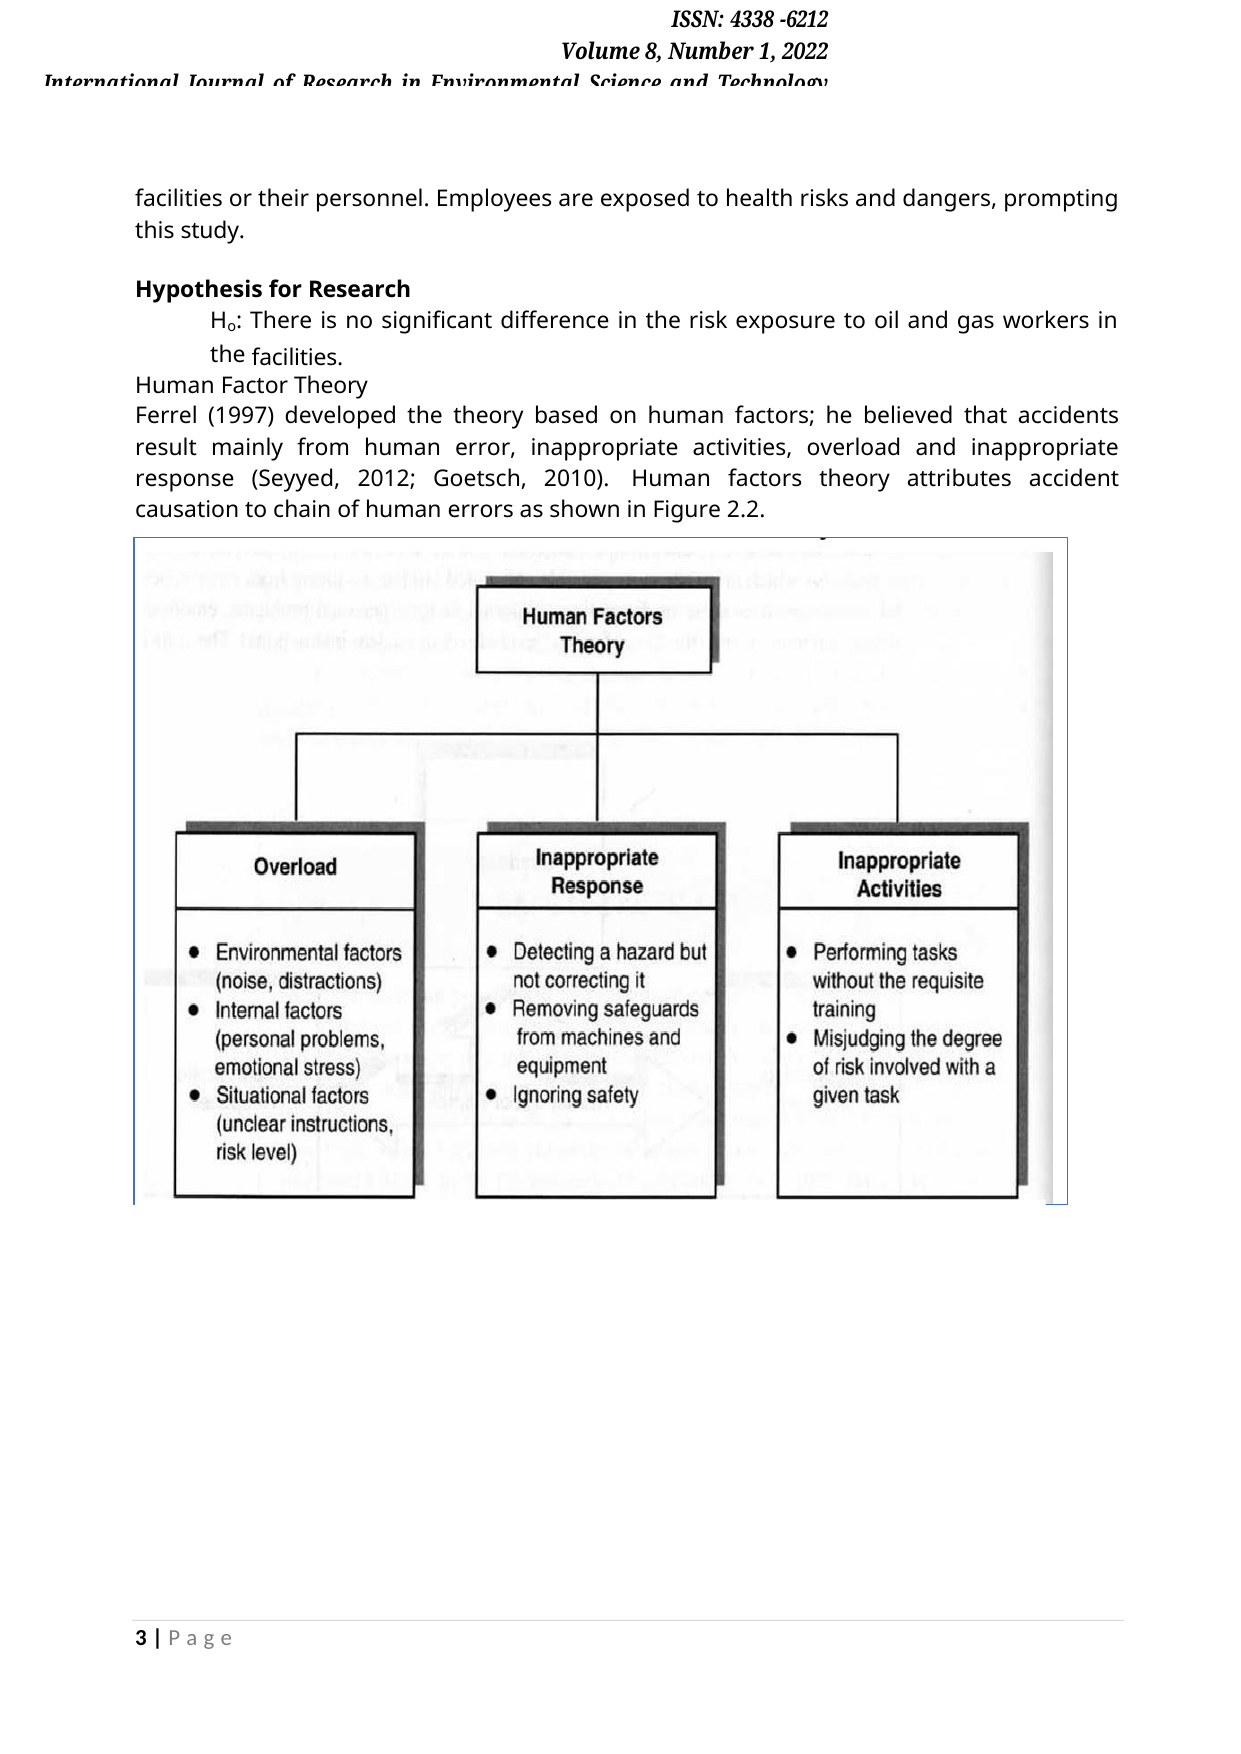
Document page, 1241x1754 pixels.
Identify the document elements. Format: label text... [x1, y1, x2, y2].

text facilities or their personnel. Employees are exposed to health risks and dangers, prompting this study. [135, 182, 1120, 245]
text Human Factor Theory [135, 372, 1142, 399]
text Ho: There is no significant difference in the risk exposure to oil and gas workers in the facilities. [210, 304, 1119, 372]
subtitle Hypothesis for Research [135, 272, 1142, 304]
text Ferrel (1997) developed the theory based on human factors; he believed that accidents result mainly from human error, inappropriate activities, overload and inappropriate response (Seyyed, 2012; Goetsch, 2010). Human factors theory attributes accident causation to chain of human errors as shown in Figure 2.2. [135, 399, 1120, 524]
picture [142, 538, 1053, 1204]
